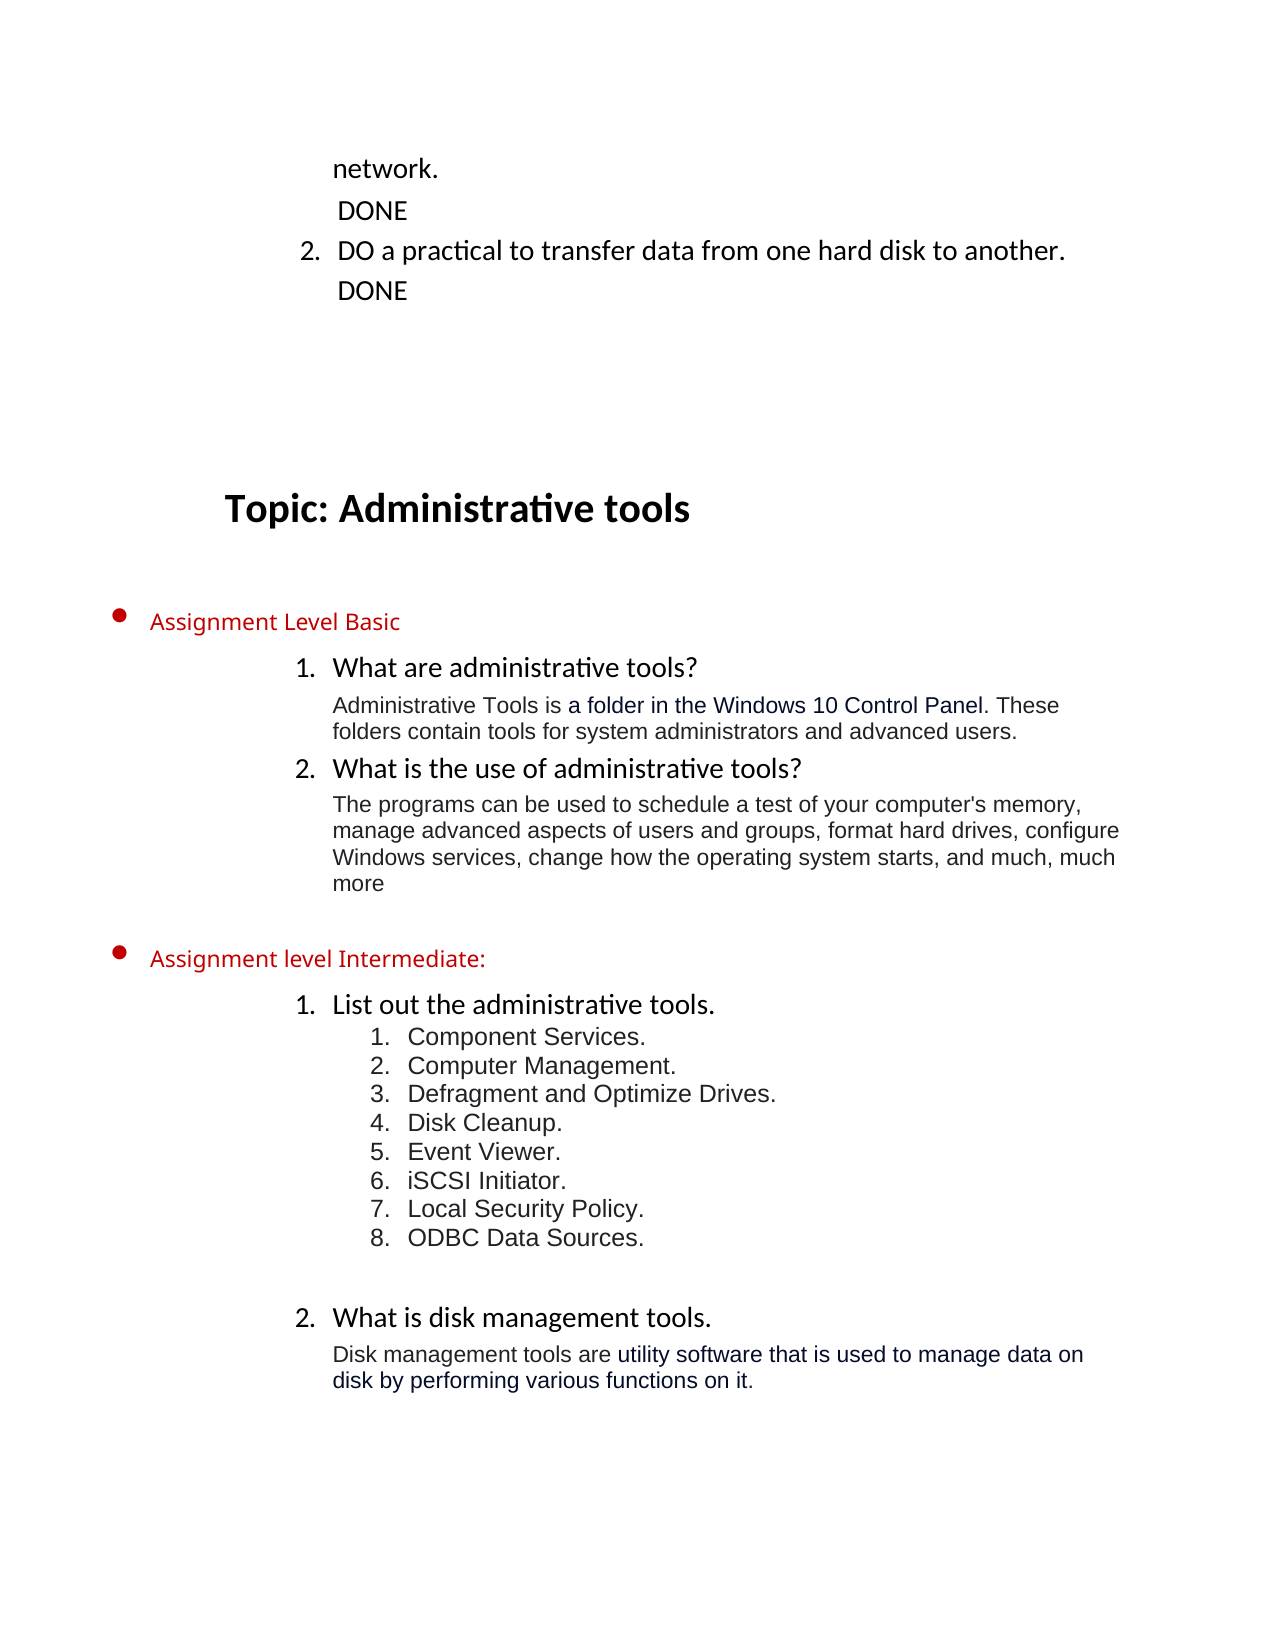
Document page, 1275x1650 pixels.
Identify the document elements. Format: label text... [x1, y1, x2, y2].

list Defragment and Optimize Drives. [370, 1079, 1125, 1108]
subtitle Topic: Administrative tools [224, 482, 1125, 533]
subtitle Assignment Level Basic [112, 601, 1125, 639]
list Disk Cleanup. [370, 1108, 1125, 1137]
list What is disk management tools. [294, 1299, 1125, 1335]
list What is the use of administrative tools? [294, 750, 1125, 786]
list Administrative Tools is a folder in the Windows 10 Control Panel. These folders contain tools for system administrators and advanced users. [568, 692, 983, 718]
list DONE [337, 272, 1125, 308]
list The programs can be used to schedule a test of your computer's memory, manage advanced aspects of users and groups, format hard drives, configure Windows services, change how the operating system starts, and much, much more [332, 791, 1125, 897]
list Component Services. [370, 1022, 1125, 1051]
list iSCSI Initiator. [370, 1166, 1125, 1194]
list Local Security Policy. [370, 1194, 1125, 1223]
list DONE [337, 192, 1125, 228]
list ODBC Data Sources. [370, 1223, 1125, 1252]
list Computer Management. [370, 1051, 1125, 1079]
subtitle Assignment level Intermediate: [112, 939, 1125, 977]
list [294, 150, 1125, 186]
list Event Viewer. [370, 1137, 1125, 1166]
list List out the administrative tools. [294, 986, 1125, 1022]
list Disk management tools are utility software that is used to manage data on disk by performing various functions on it. [332, 1341, 1125, 1393]
list DO a practical to transfer data from one hard disk to another. [299, 232, 1125, 268]
list What are administrative tools? [294, 649, 1125, 685]
